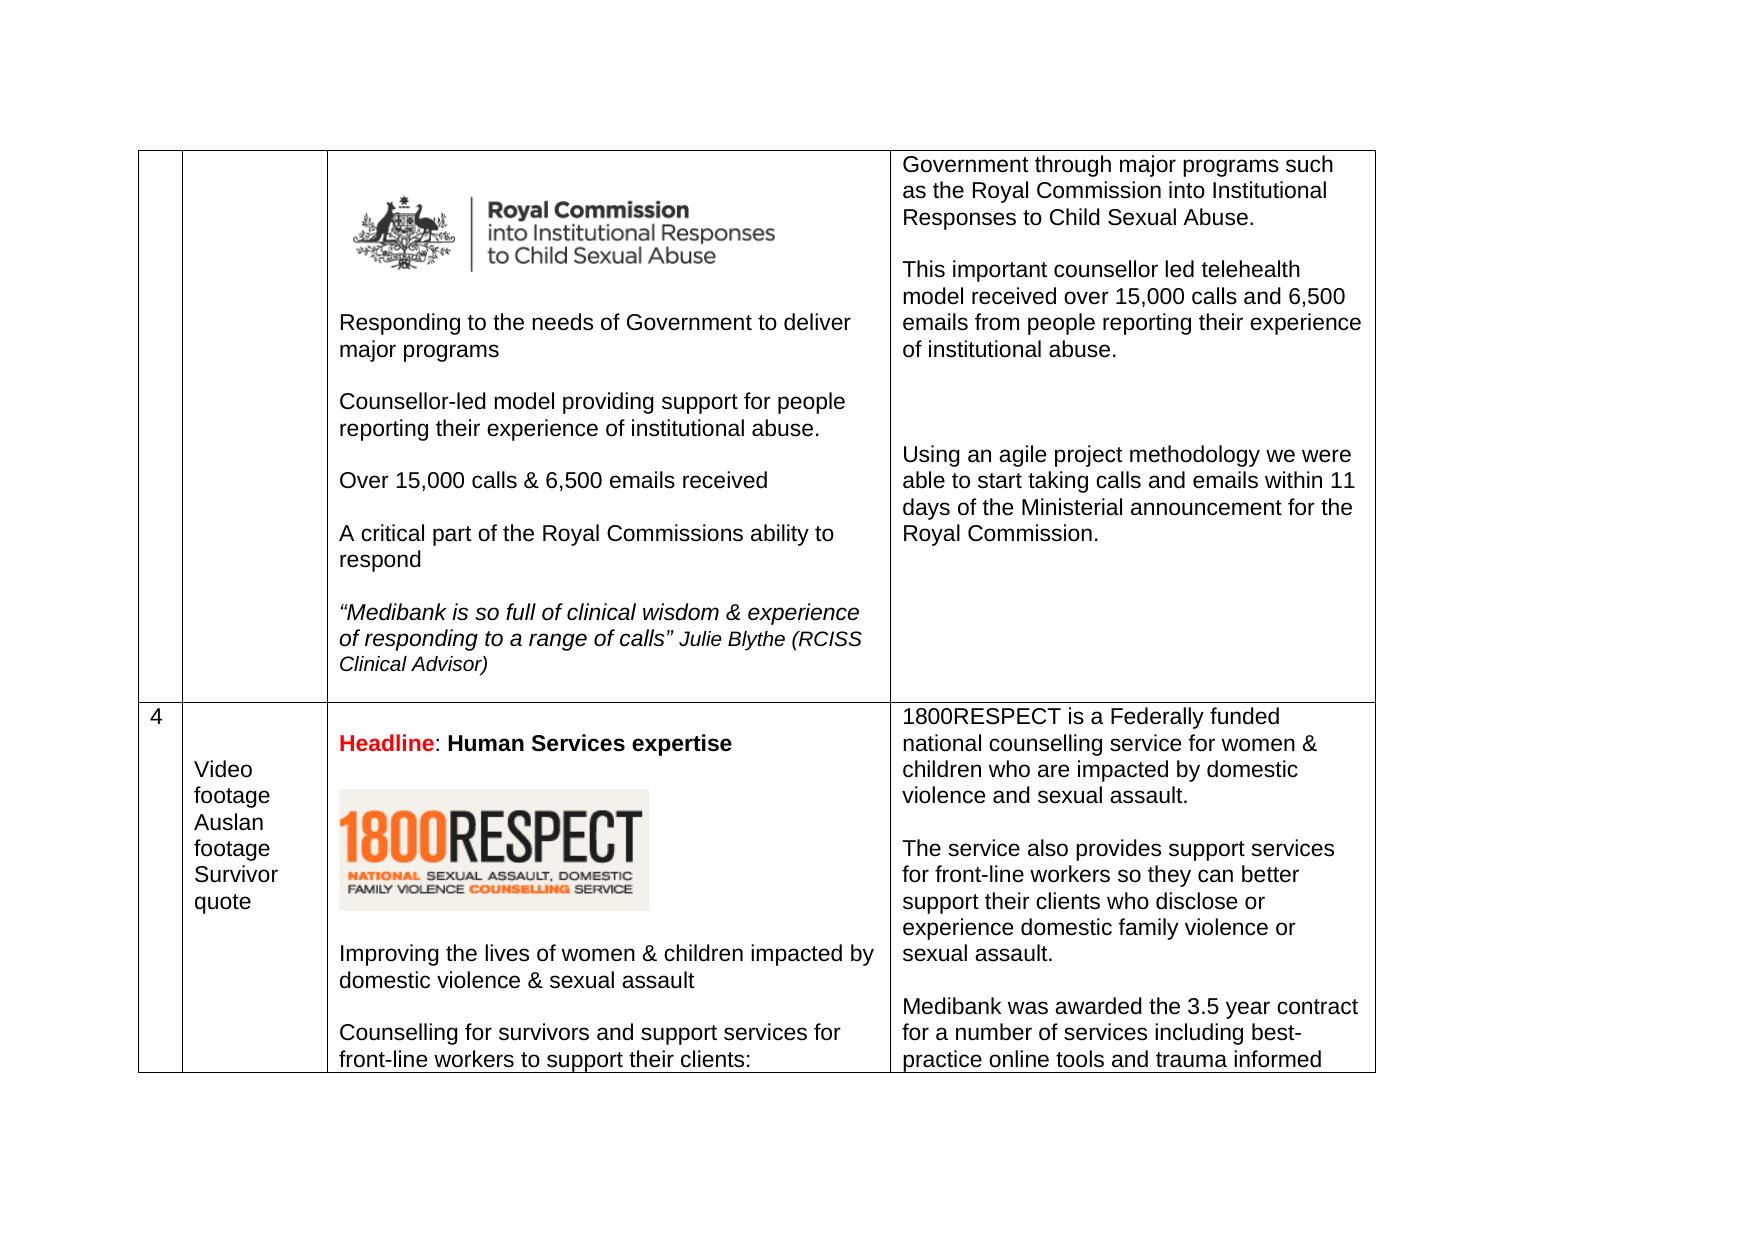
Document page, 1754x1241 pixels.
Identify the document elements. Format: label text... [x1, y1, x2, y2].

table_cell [183, 703, 327, 1072]
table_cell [328, 703, 890, 1072]
picture [339, 789, 649, 911]
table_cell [891, 703, 1375, 1072]
picture [332, 176, 805, 300]
table_cell 4 [139, 703, 182, 1072]
table_cell [183, 151, 327, 702]
table_cell 3 [139, 151, 182, 702]
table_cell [891, 151, 1375, 702]
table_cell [328, 151, 890, 702]
